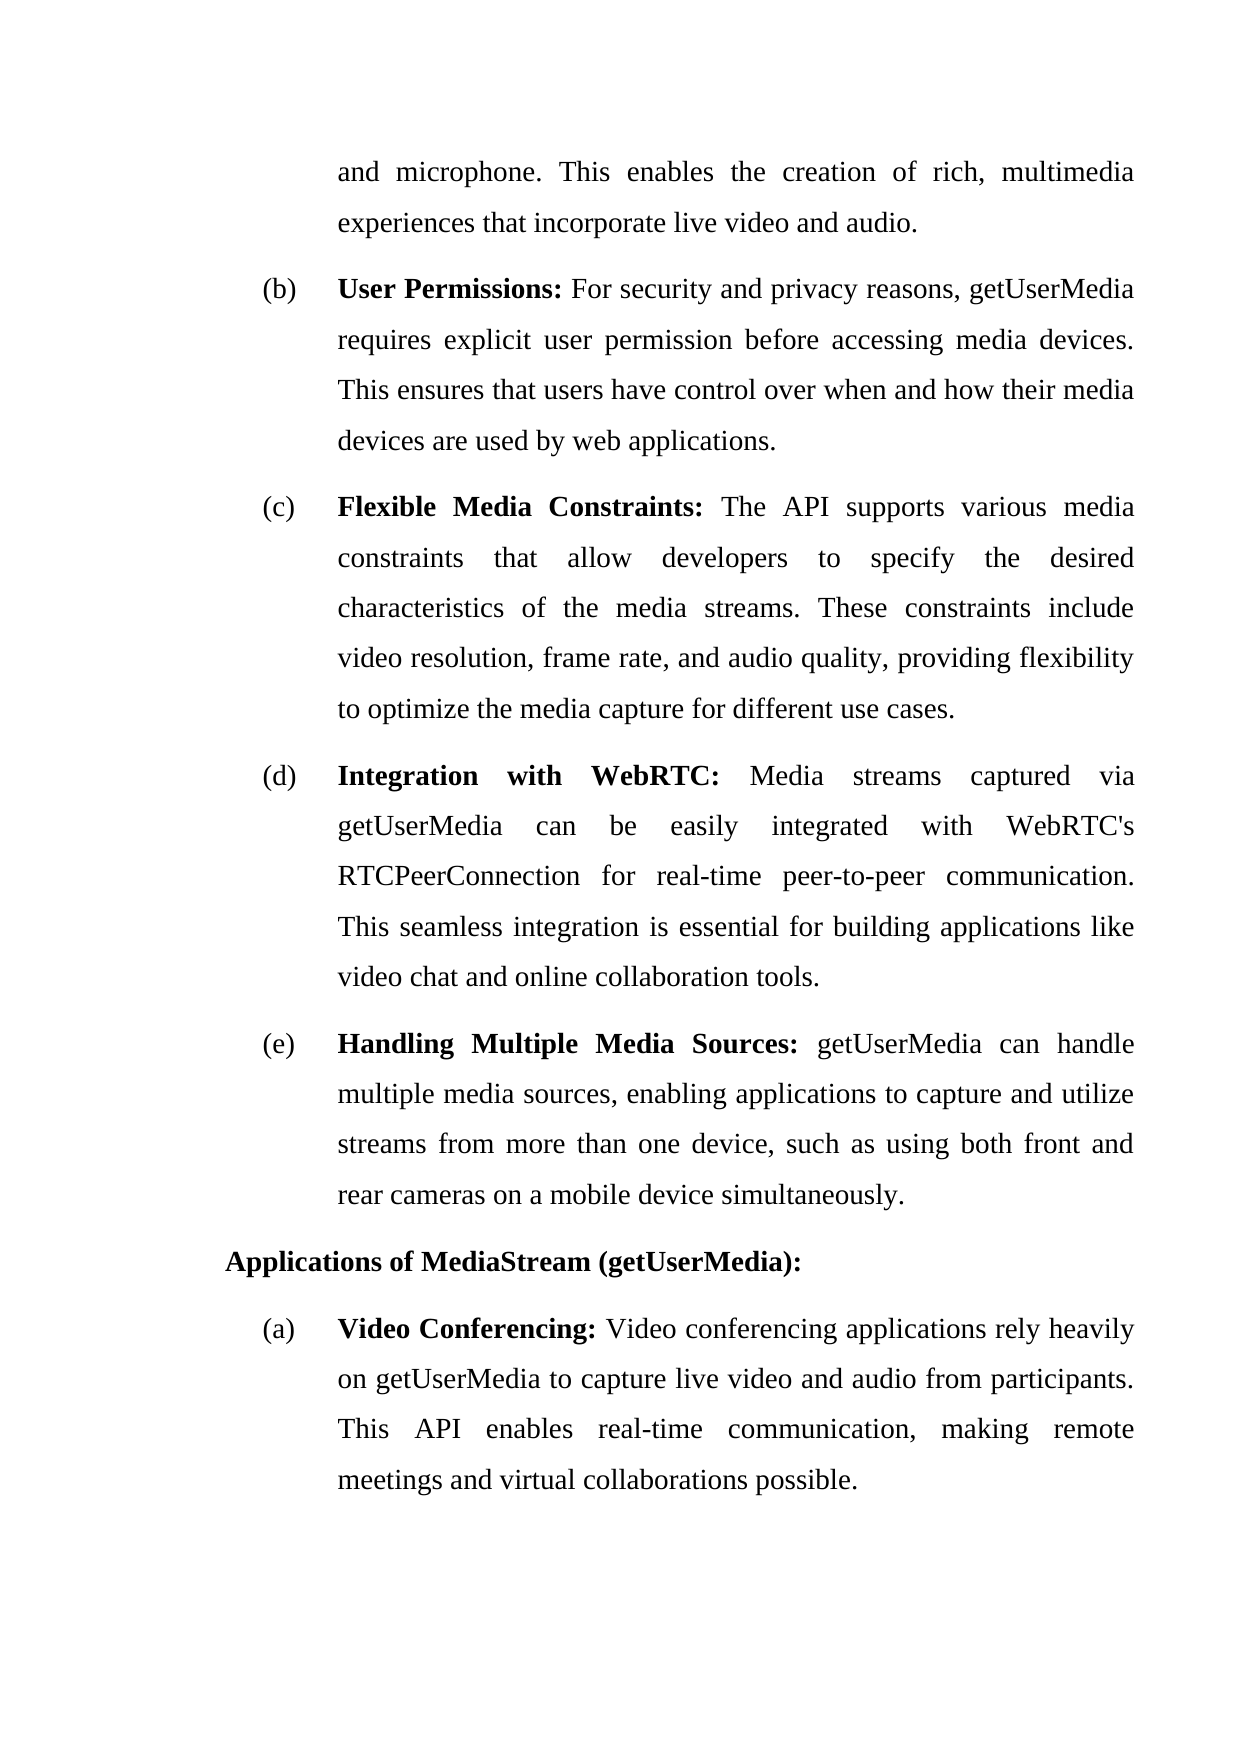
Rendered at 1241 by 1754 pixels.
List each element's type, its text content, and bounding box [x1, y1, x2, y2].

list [262, 154, 1135, 238]
list User Permissions: For security and privacy reasons, getUserMedia requires explicit user permission before accessing media devices. This ensures that users have control over when and how their media devices are used by web applications. [262, 272, 1135, 456]
list Video Conferencing: Video conferencing applications rely heavily on getUserMedia to capture live video and audio from participants. This API enables real-time communication, making remote meetings and virtual collaborations possible. [262, 1311, 1135, 1495]
list Flexible Media Constraints: The API supports various media constraints that allow developers to specify the desired characteristics of the media streams. These constraints include video resolution, frame rate, and audio quality, providing flexibility to optimize the media capture for different use cases. [262, 489, 1135, 724]
list Handling Multiple Media Sources: getUserMedia can handle multiple media sources, enabling applications to capture and utilize streams from more than one device, such as using both front and rear cameras on a mobile device simultaneously. [262, 1026, 1135, 1211]
list Integration with WebRTC: Media streams captured via getUserMedia can be easily integrated with WebRTC's RTCPeerConnection for real-time peer-to-peer communication. This seamless integration is essential for building applications like video chat and online collaboration tools. [262, 758, 1135, 993]
text Applications of MediaStream (getUserMedia): [187, 1244, 1135, 1277]
